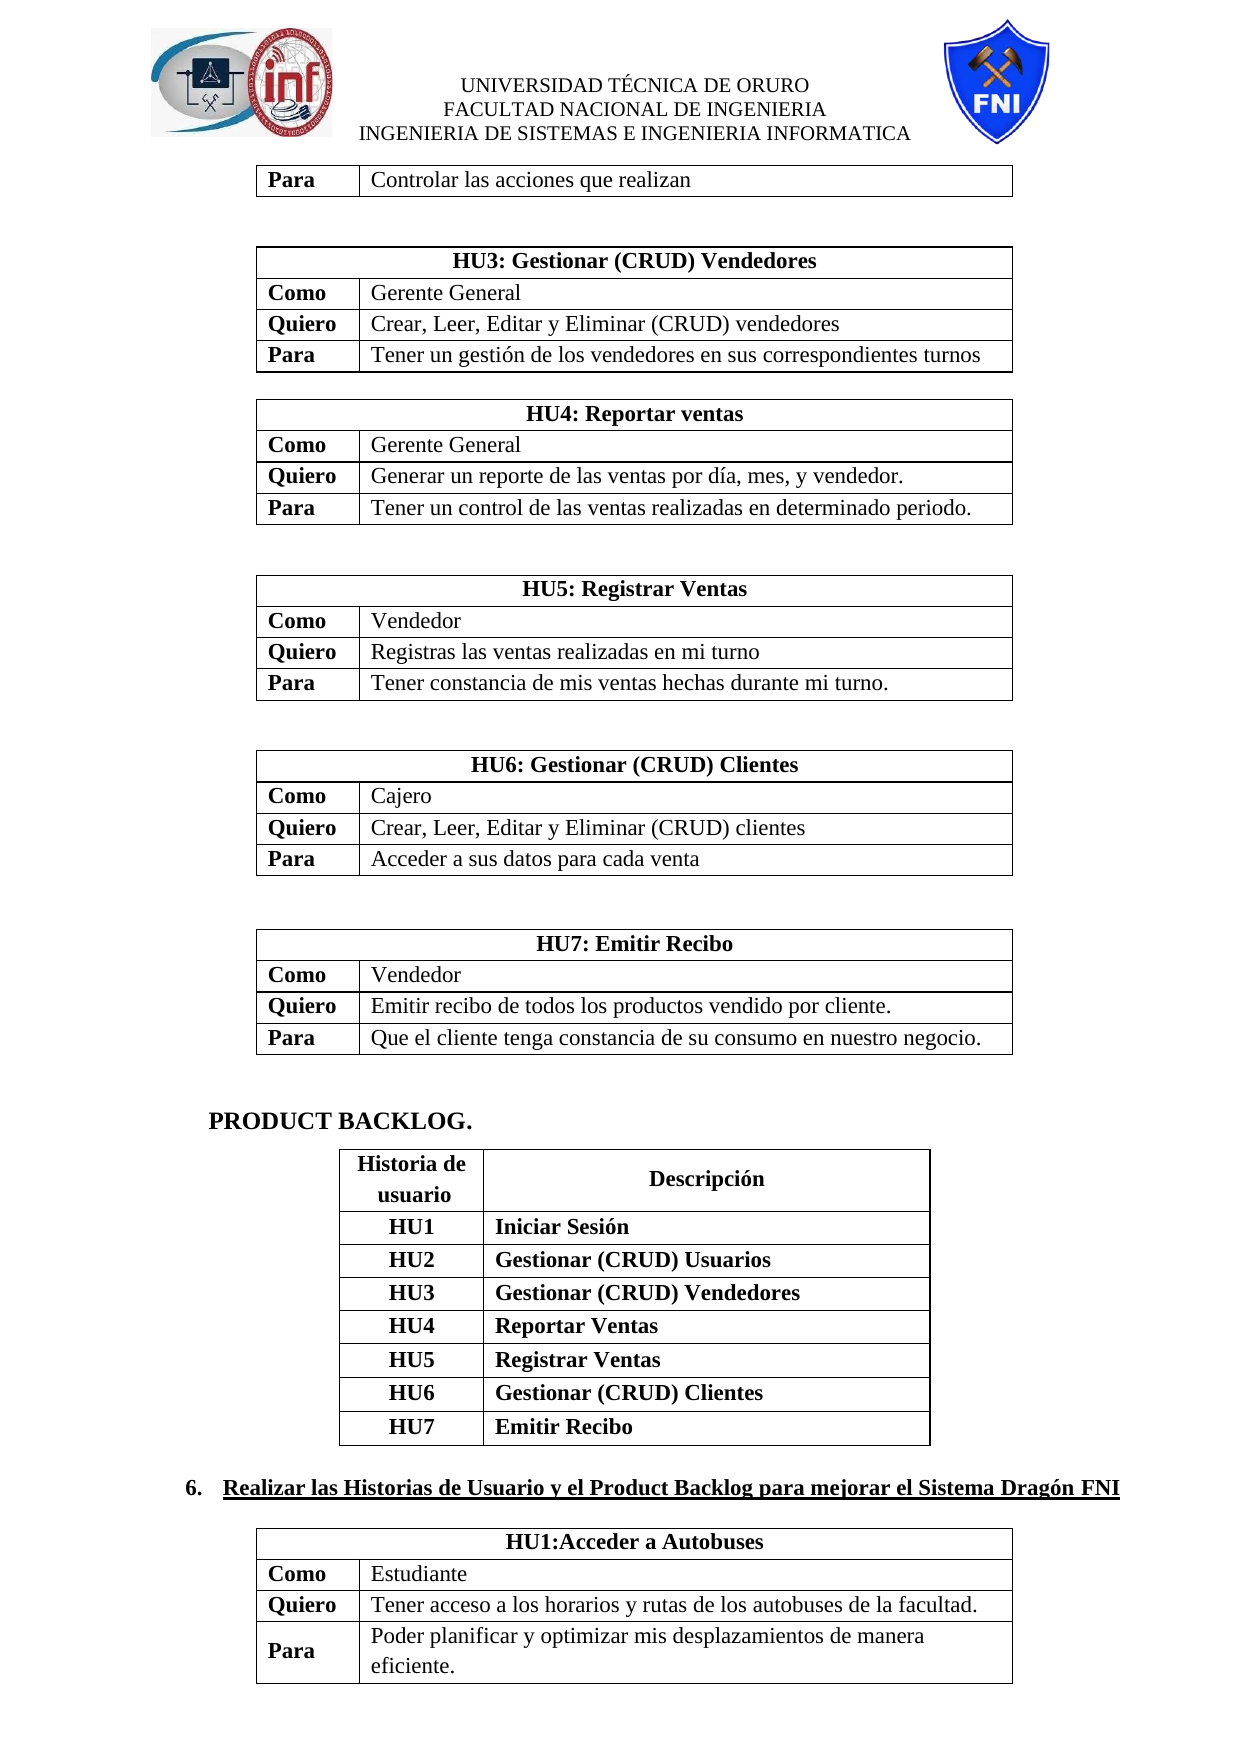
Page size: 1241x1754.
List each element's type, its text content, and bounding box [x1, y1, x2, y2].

subtitle Realizar las Historias de Usuario y el Product Backlog para mejorar el Sistema Dragón FNI [185, 1474, 1136, 1501]
table_cell Tener un control de las ventas realizadas en determinado periodo. [360, 494, 1012, 524]
table_cell Gestionar (CRUD) Vendedores [484, 1278, 929, 1310]
table_cell Quiero [257, 638, 359, 668]
table_cell Vendedor [360, 961, 1012, 991]
table_cell Emitir Recibo [484, 1412, 929, 1444]
table_cell Emitir recibo de todos los productos vendido por cliente. [360, 993, 1012, 1023]
table_cell Quiero [257, 310, 359, 340]
table_cell Vendedor [360, 607, 1012, 637]
table_cell Iniciar Sesión [484, 1212, 929, 1244]
table_cell Tener un gestión de los vendedores en sus correspondientes turnos [360, 341, 1012, 371]
table_cell Estudiante [360, 1560, 1012, 1590]
table_cell Para [257, 341, 359, 371]
table_cell Como [257, 961, 359, 991]
table_cell Quiero [257, 463, 359, 493]
table_cell Poder planificar y optimizar mis desplazamientos de manera eficiente. [360, 1622, 1012, 1683]
table_cell HU1 [340, 1212, 483, 1244]
table_cell HU6 [340, 1378, 483, 1411]
table_cell HU2 [340, 1245, 483, 1277]
table_cell Como [257, 607, 359, 637]
table_header HU1:Acceder a Autobuses [257, 1529, 1012, 1559]
table_cell Reportar Ventas [484, 1311, 929, 1343]
table_cell Tener acceso a los horarios y rutas de los autobuses de la facultad. [360, 1591, 1012, 1621]
table_cell HU7 [340, 1412, 483, 1444]
table_cell Para [257, 845, 359, 875]
table_cell Como [257, 783, 359, 813]
table_cell Acceder a sus datos para cada venta [360, 845, 1012, 875]
table_cell Registras las ventas realizadas en mi turno [360, 638, 1012, 668]
table_cell Para [257, 669, 359, 699]
table_cell Como [257, 279, 359, 309]
table_cell Para [257, 494, 359, 524]
table_cell HU3 [340, 1278, 483, 1310]
table_cell HU4 [340, 1311, 483, 1343]
table_cell Registrar Ventas [484, 1344, 929, 1377]
table_cell Crear, Leer, Editar y Eliminar (CRUD) clientes [360, 814, 1012, 844]
subtitle PRODUCT BACKLOG. [208, 1106, 1136, 1135]
table_cell Como [257, 1560, 359, 1590]
table_header HU6: Gestionar (CRUD) Clientes [257, 751, 1012, 781]
picture [150, 28, 333, 137]
table_cell Para [257, 166, 359, 196]
table_cell Que el cliente tenga constancia de su consumo en nuestro negocio. [360, 1024, 1012, 1054]
table_cell Crear, Leer, Editar y Eliminar (CRUD) vendedores [360, 310, 1012, 340]
table_header Historia de usuario [340, 1150, 483, 1211]
table_cell Quiero [257, 814, 359, 844]
table_cell HU5 [340, 1344, 483, 1377]
table_header HU3: Gestionar (CRUD) Vendedores [257, 248, 1012, 278]
table_cell Gerente General [360, 431, 1012, 461]
table_cell Cajero [360, 783, 1012, 813]
table_cell Gerente General [360, 279, 1012, 309]
table_cell Como [257, 431, 359, 461]
table_cell Controlar las acciones que realizan [360, 166, 1012, 196]
table_cell Quiero [257, 993, 359, 1023]
table_cell Gestionar (CRUD) Usuarios [484, 1245, 929, 1277]
table_cell Para [257, 1024, 359, 1054]
table_header Descripción [484, 1150, 929, 1211]
table_header HU7: Emitir Recibo [257, 930, 1012, 960]
table_cell Tener constancia de mis ventas hechas durante mi turno. [360, 669, 1012, 699]
table_cell Quiero [257, 1591, 359, 1621]
table_cell Gestionar (CRUD) Clientes [484, 1378, 929, 1411]
table_header HU5: Registrar Ventas [257, 576, 1012, 606]
table_header HU4: Reportar ventas [257, 400, 1012, 430]
table_cell Para [257, 1622, 359, 1683]
table_cell Generar un reporte de las ventas por día, mes, y vendedor. [360, 463, 1012, 493]
picture [943, 19, 1050, 145]
